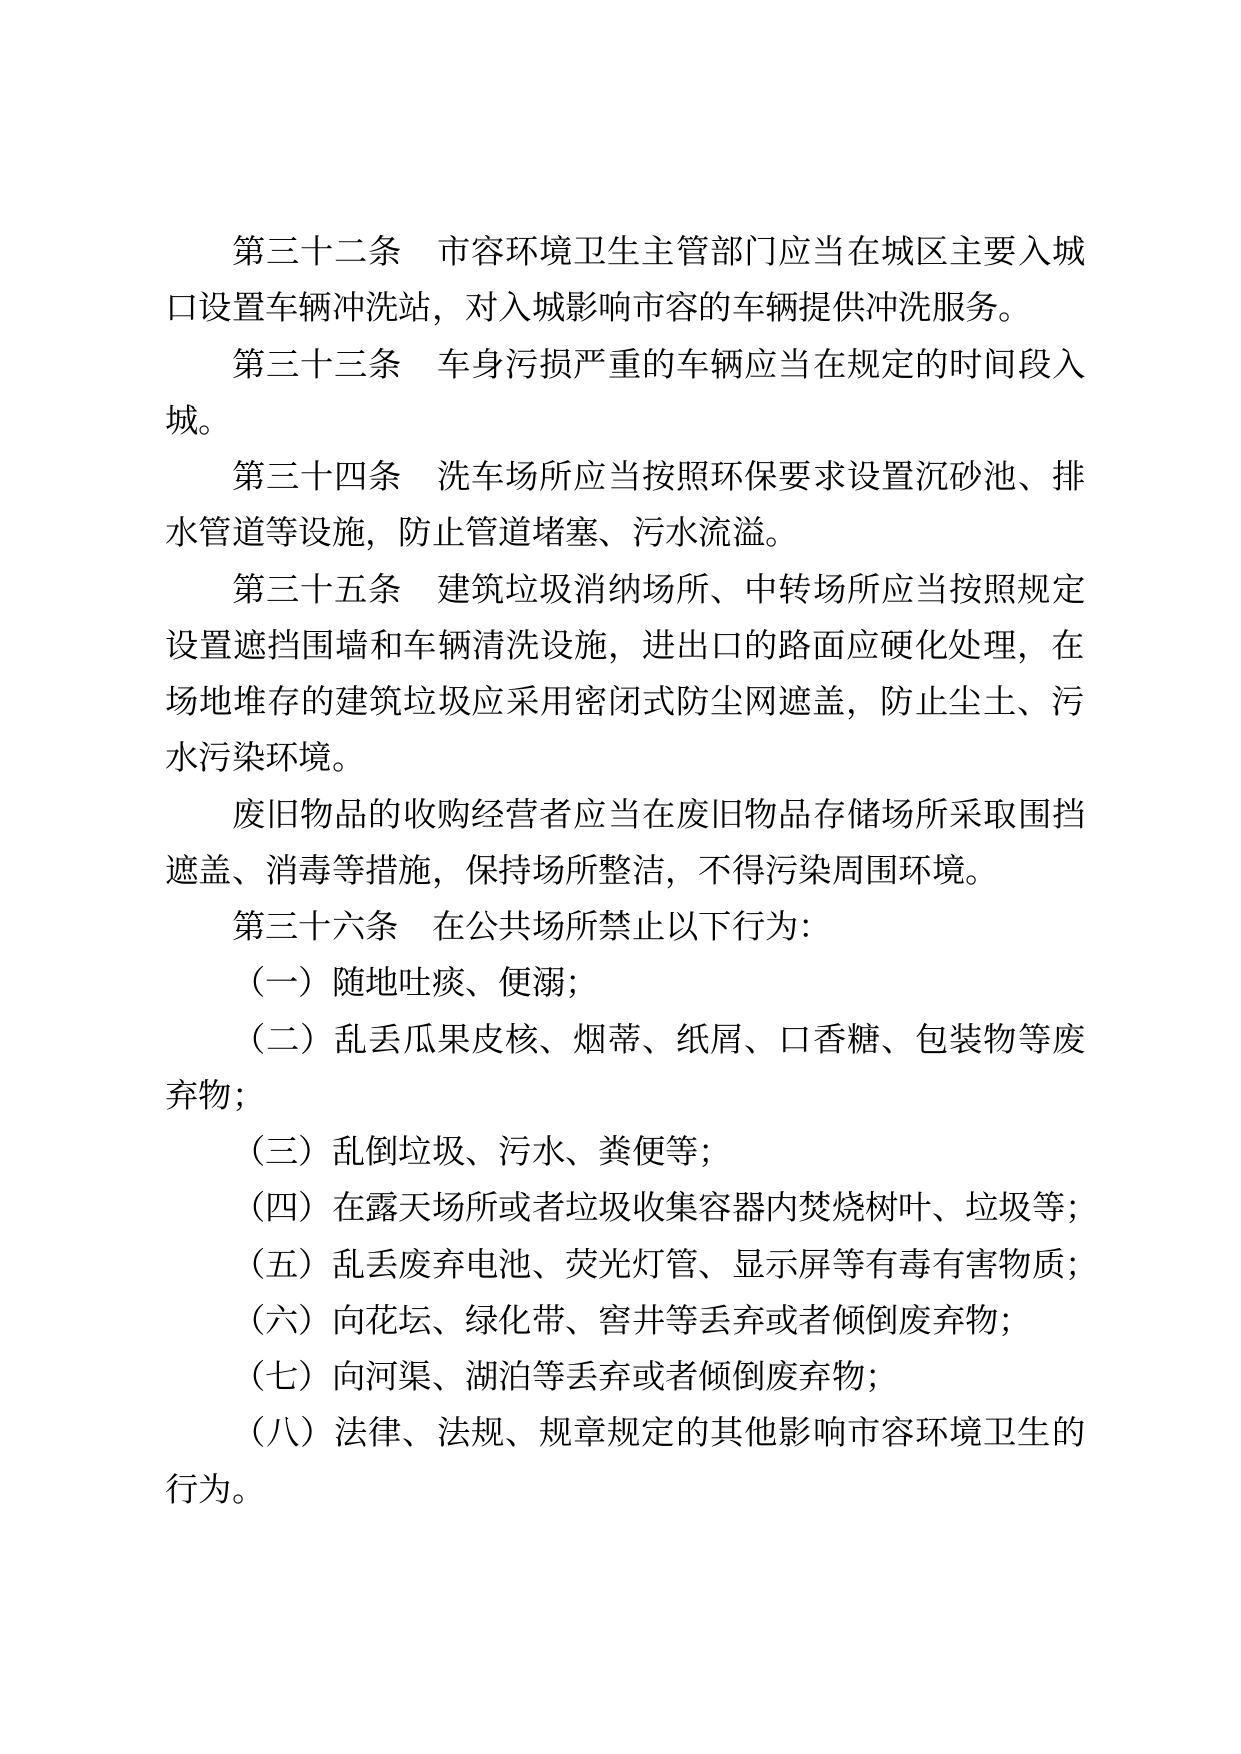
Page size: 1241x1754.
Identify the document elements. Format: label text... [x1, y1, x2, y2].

text （八）法律、法规、规章规定的其他影响市容环境卫生的行为。 [165, 1400, 1087, 1512]
text （三）乱倒垃圾、污水、粪便等； [165, 1118, 1087, 1175]
text （四）在露天场所或者垃圾收集容器内焚烧树叶、垃圾等； [165, 1175, 1087, 1231]
text 第三十六条 在公共场所禁止以下行为： [165, 893, 1087, 950]
text （六）向花坛、绿化带、窖井等丢弃或者倾倒废弃物； [165, 1287, 1087, 1343]
text （二）乱丢瓜果皮核、烟蒂、纸屑、口香糖、包装物等废弃物； [165, 1006, 1087, 1118]
text 废旧物品的收购经营者应当在废旧物品存储场所采取围挡、遮盖、消毒等措施，保持场所整洁，不得污染周围环境。 [165, 781, 1087, 893]
text 第三十四条 洗车场所应当按照环保要求设置沉砂池、排水管道等设施，防止管道堵塞、污水流溢。 [165, 443, 1087, 556]
text 第三十三条 车身污损严重的车辆应当在规定的时间段入城。 [165, 331, 1087, 443]
text 第三十二条 市容环境卫生主管部门应当在城区主要入城口设置车辆冲洗站，对入城影响市容的车辆提供冲洗服务。 [165, 218, 1087, 331]
text 第三十五条 建筑垃圾消纳场所、中转场所应当按照规定设置遮挡围墙和车辆清洗设施，进出口的路面应硬化处理，在场地堆存的建筑垃圾应采用密闭式防尘网遮盖，防止尘土、污水污染环境。 [165, 556, 1087, 781]
text （五）乱丢废弃电池、荧光灯管、显示屏等有毒有害物质； [165, 1231, 1087, 1287]
text （七）向河渠、湖泊等丢弃或者倾倒废弃物； [165, 1343, 1087, 1400]
text （一）随地吐痰、便溺； [165, 950, 1087, 1006]
